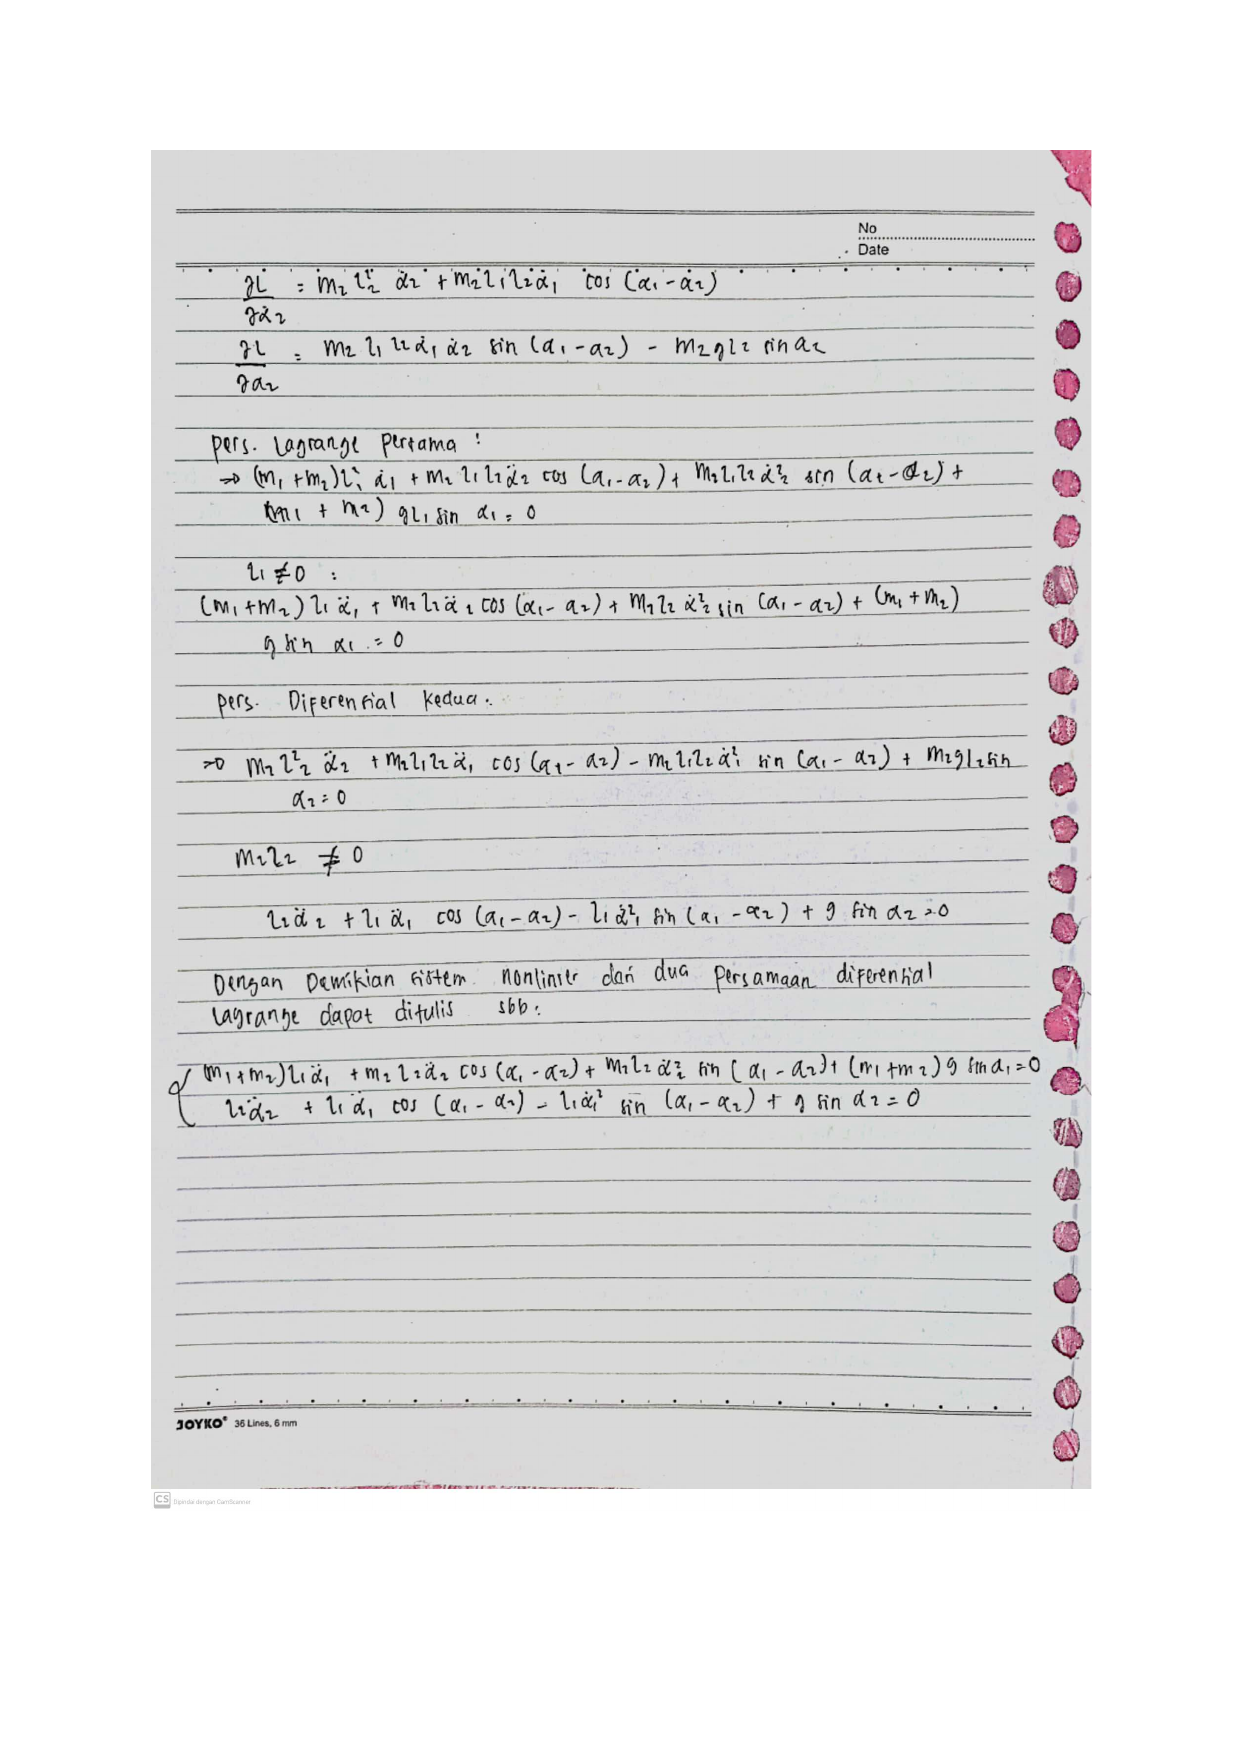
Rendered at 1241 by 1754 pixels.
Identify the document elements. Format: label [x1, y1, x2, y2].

picture [151, 150, 1092, 1511]
